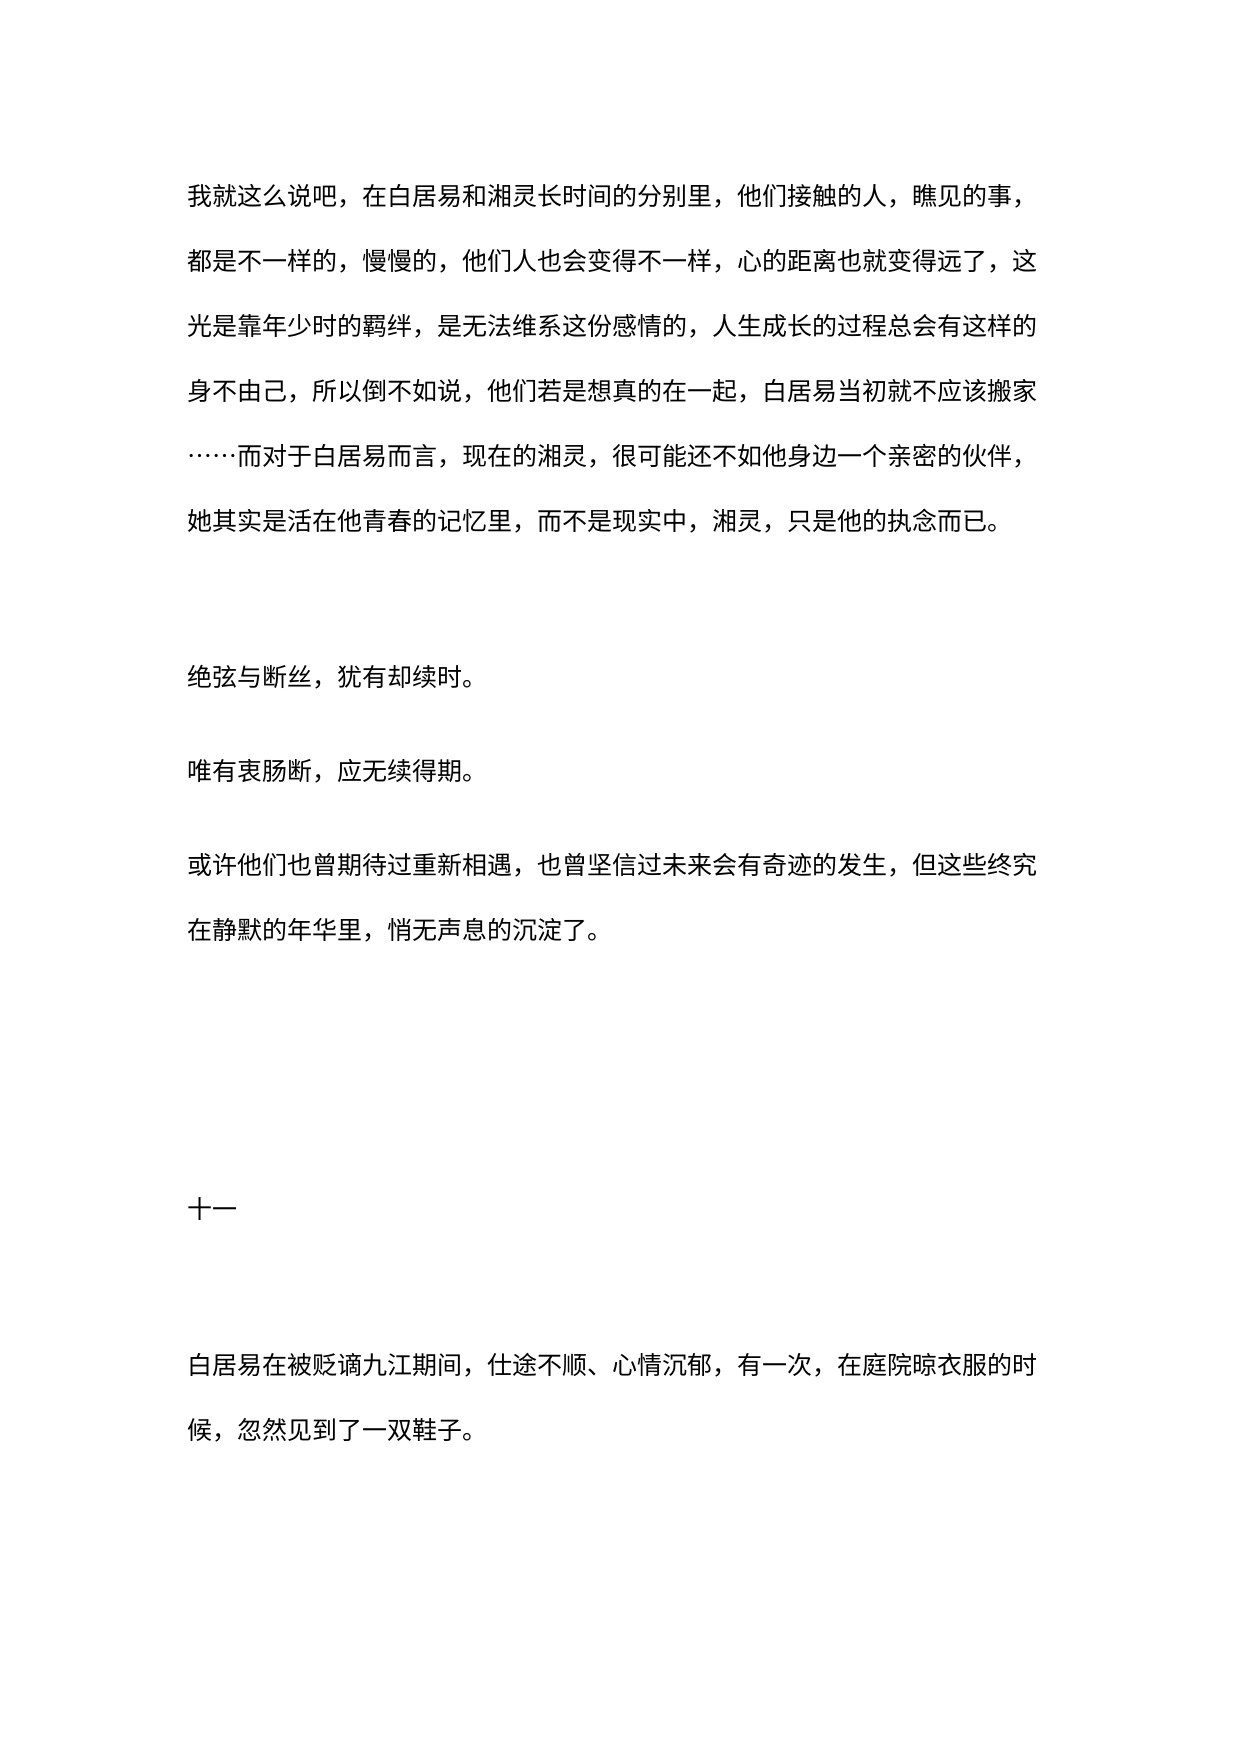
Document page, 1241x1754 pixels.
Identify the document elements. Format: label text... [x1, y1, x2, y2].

text 唯有衷肠断，应无续得期。 [187, 737, 1053, 802]
text 十一 [187, 1175, 1053, 1240]
text 或许他们也曾期待过重新相遇，也曾坚信过未来会有奇迹的发生，但这些终究在静默的年华里，悄无声息的沉淀了。 [187, 831, 1053, 961]
text 绝弦与断丝，犹有却续时。 [187, 643, 1053, 708]
text 白居易在被贬谪九江期间，仕途不顺、心情沉郁，有一次，在庭院晾衣服的时候，忽然见到了一双鞋子。 [187, 1331, 1053, 1461]
text 我就这么说吧，在白居易和湘灵长时间的分别里，他们接触的人，瞧见的事，都是不一样的，慢慢的，他们人也会变得不一样，心的距离也就变得远了，这光是靠年少时的羁绊，是无法维系这份感情的，人生成长的过程总会有这样的身不由己，所以倒不如说，他们若是想真的在一起，白居易当初就不应该搬家……而对于白居易而言，现在的湘灵，很可能还不如他身边一个亲密的伙伴，她其实是活在他青春的记忆里，而不是现实中，湘灵，只是他的执念而已。 [187, 162, 1053, 552]
